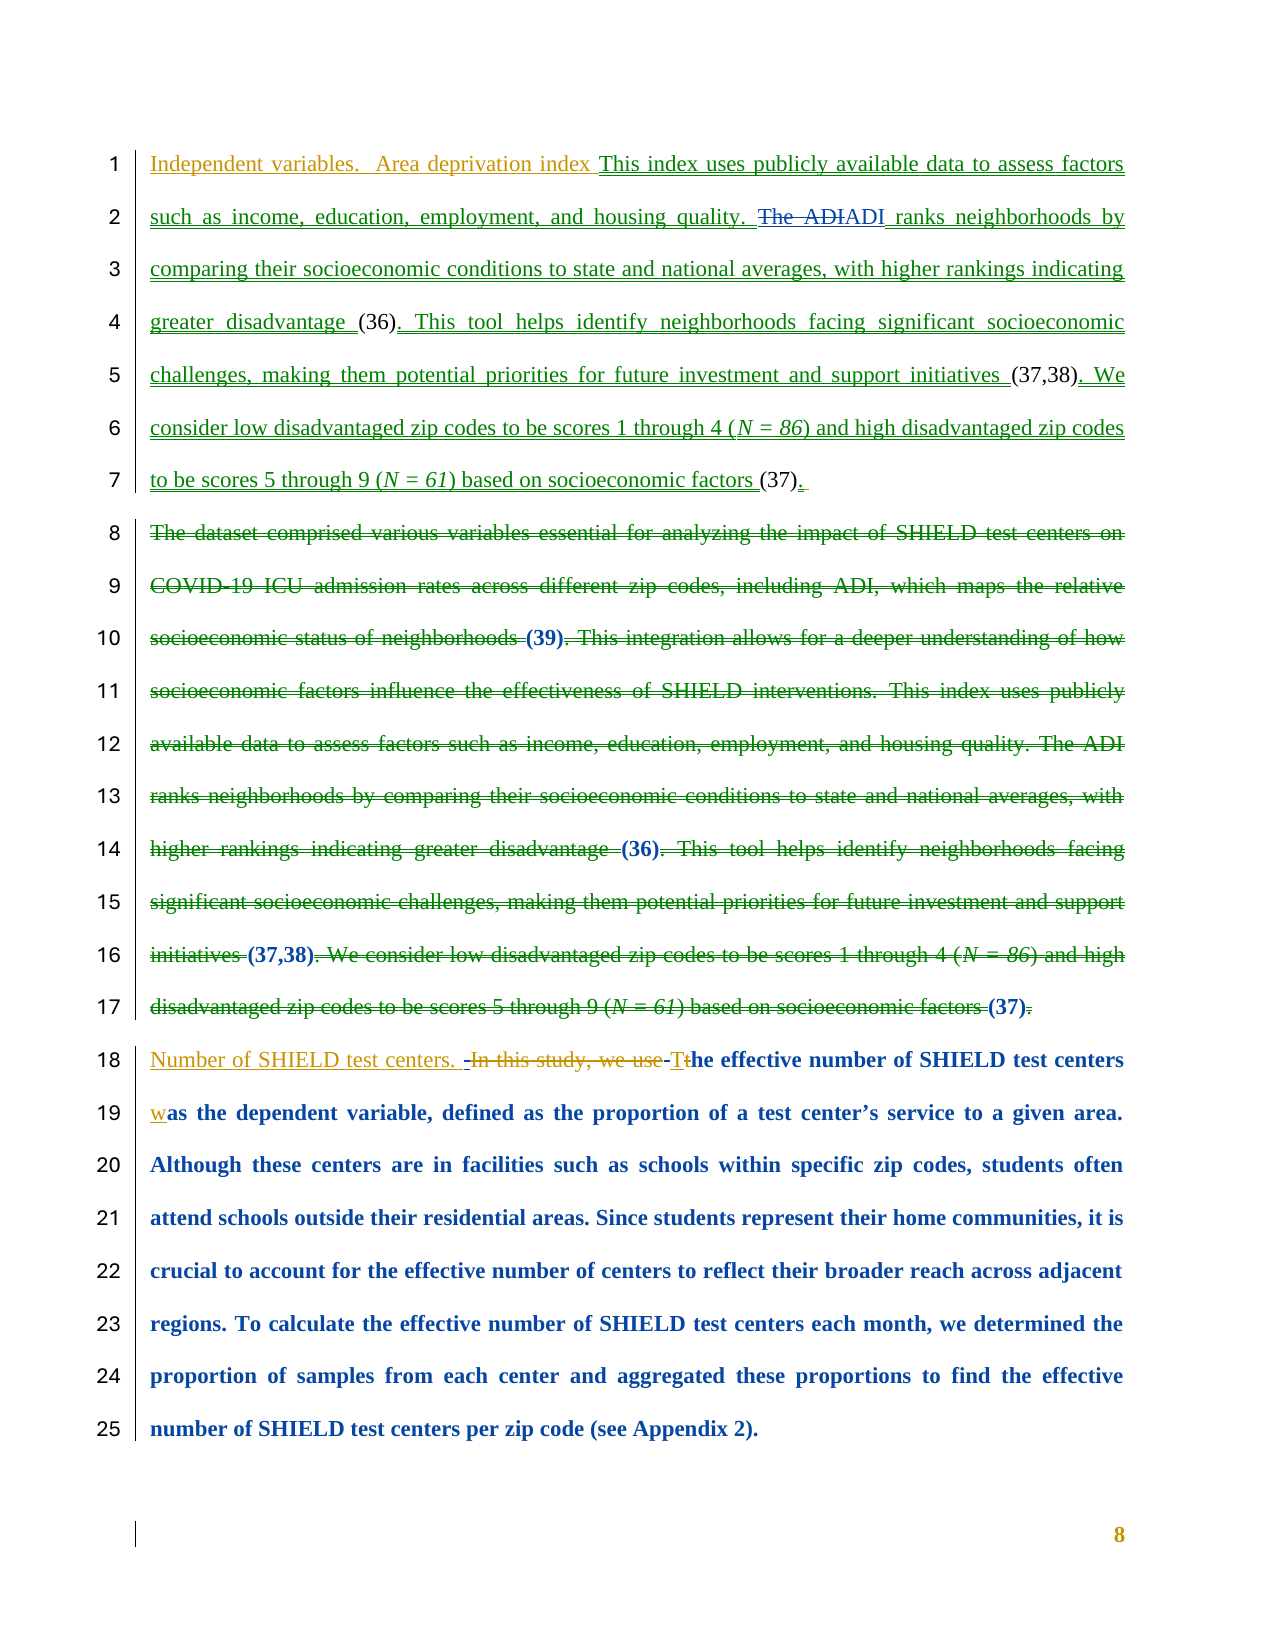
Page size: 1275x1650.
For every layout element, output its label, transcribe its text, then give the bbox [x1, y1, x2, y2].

text he effective number of SHIELD test centers as the dependent variable, defined as the proportion of a test center’s service to a given area. Although these centers are in facilities such as schools within specific zip codes, students often attend schools outside their residential areas. Since students represent their home communities, it is crucial to account for the effective number of centers to reflect their broader reach across adjacent regions. To calculate the effective number of SHIELD test centers each month, we determined the proportion of samples from each center and aggregated these proportions to find the effective number of SHIELD test centers per zip code (see Appendix 2). [150, 1046, 1125, 1441]
